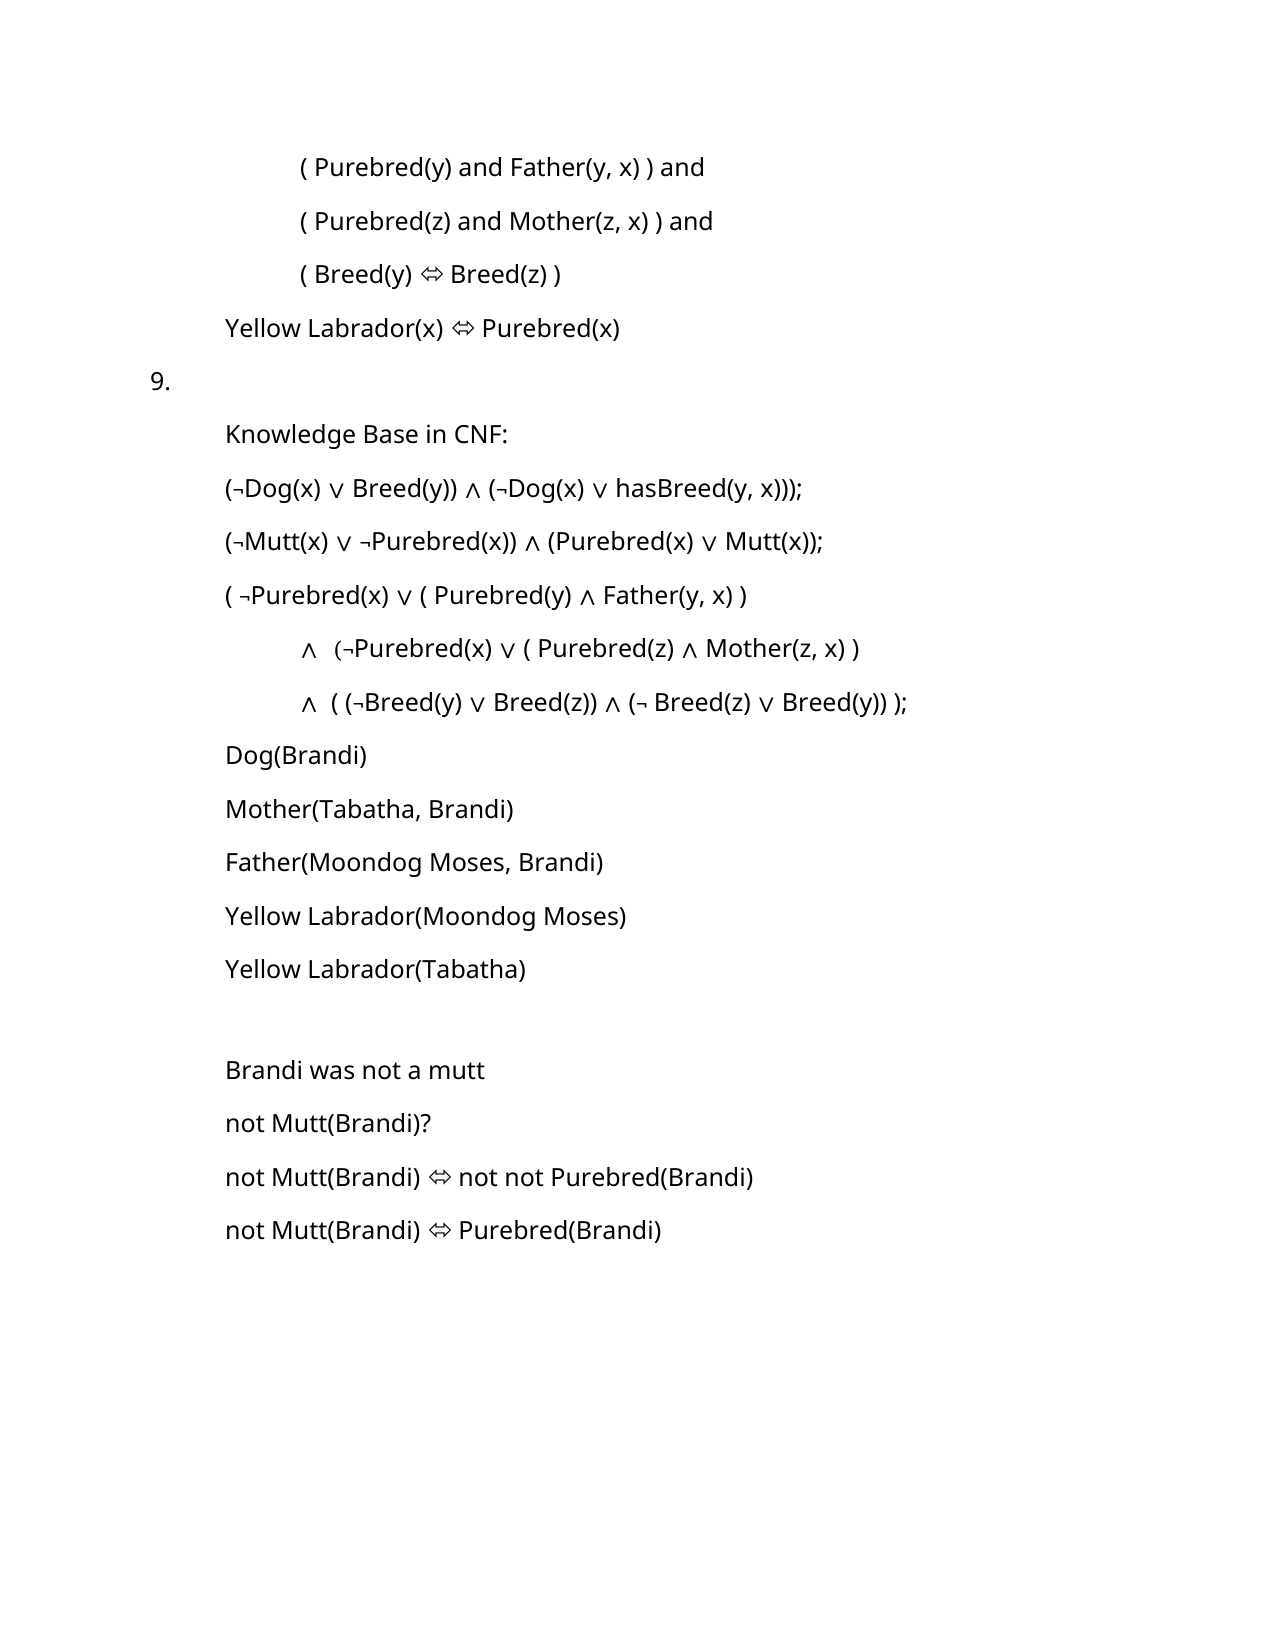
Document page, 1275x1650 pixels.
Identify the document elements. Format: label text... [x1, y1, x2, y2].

text Yellow Labrador(Moondog Moses) [150, 898, 1125, 932]
text ( ¬Purebred(x) ∨ ( Purebred(y) ∧ Father(y, x) ) [150, 577, 1125, 612]
text (¬Dog(x) ∨ Breed(y)) ∧ (¬Dog(x) ∨ hasBreed(y, x))); [150, 471, 1125, 505]
text not Mutt(Brandi) not not Purebred(Brandi) [150, 1159, 1125, 1193]
text ( Purebred(y) and Father(y, x) ) and [225, 150, 1125, 184]
text ∧ ( (¬Breed(y) ∨ Breed(z)) ∧ (¬ Breed(z) ∨ Breed(y)) ); [225, 684, 1125, 718]
text ∧ (¬Purebred(x) ∨ ( Purebred(z) ∧ Mother(z, x) ) [150, 631, 1125, 665]
text ( Purebred(z) and Mother(z, x) ) and [225, 203, 1125, 237]
text Brandi was not a mutt [150, 1052, 1125, 1086]
text Mother(Tabatha, Brandi) [150, 791, 1125, 825]
text (¬Mutt(x) ∨ ¬Purebred(x)) ∧ (Purebred(x) ∨ Mutt(x)); [150, 524, 1125, 558]
text not Mutt(Brandi)? [150, 1106, 1125, 1140]
text Knowledge Base in CNF: [150, 417, 1125, 451]
text Yellow Labrador(x) Purebred(x) [150, 310, 1125, 344]
text Dog(Brandi) [150, 738, 1125, 772]
text Yellow Labrador(Tabatha) [150, 952, 1125, 986]
text ( Breed(y) Breed(z) ) [225, 257, 1125, 291]
text not Mutt(Brandi) Purebred(Brandi) [150, 1213, 1125, 1247]
text 9. [150, 364, 1125, 398]
text Father(Moondog Moses, Brandi) [150, 845, 1125, 879]
